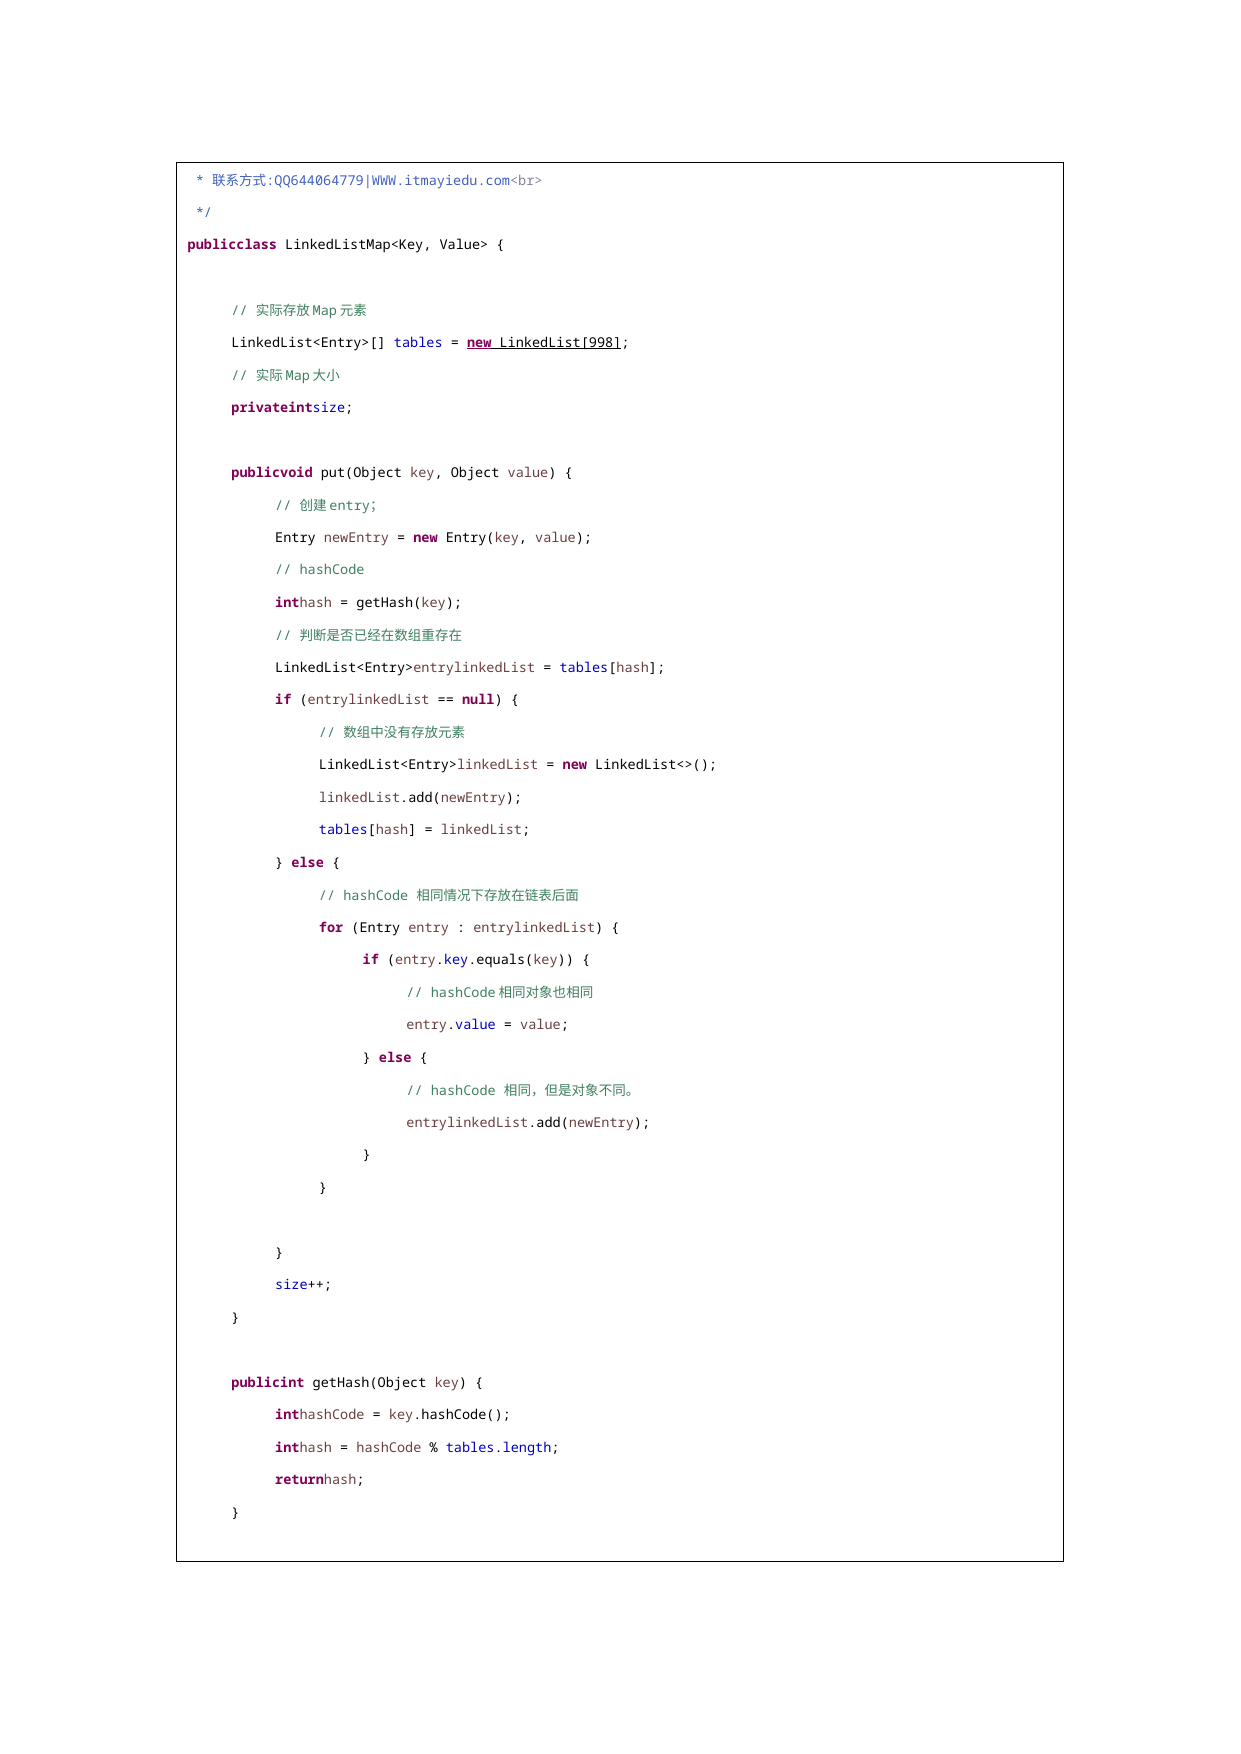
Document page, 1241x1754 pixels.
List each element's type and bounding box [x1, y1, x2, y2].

table_header [177, 163, 1063, 1561]
